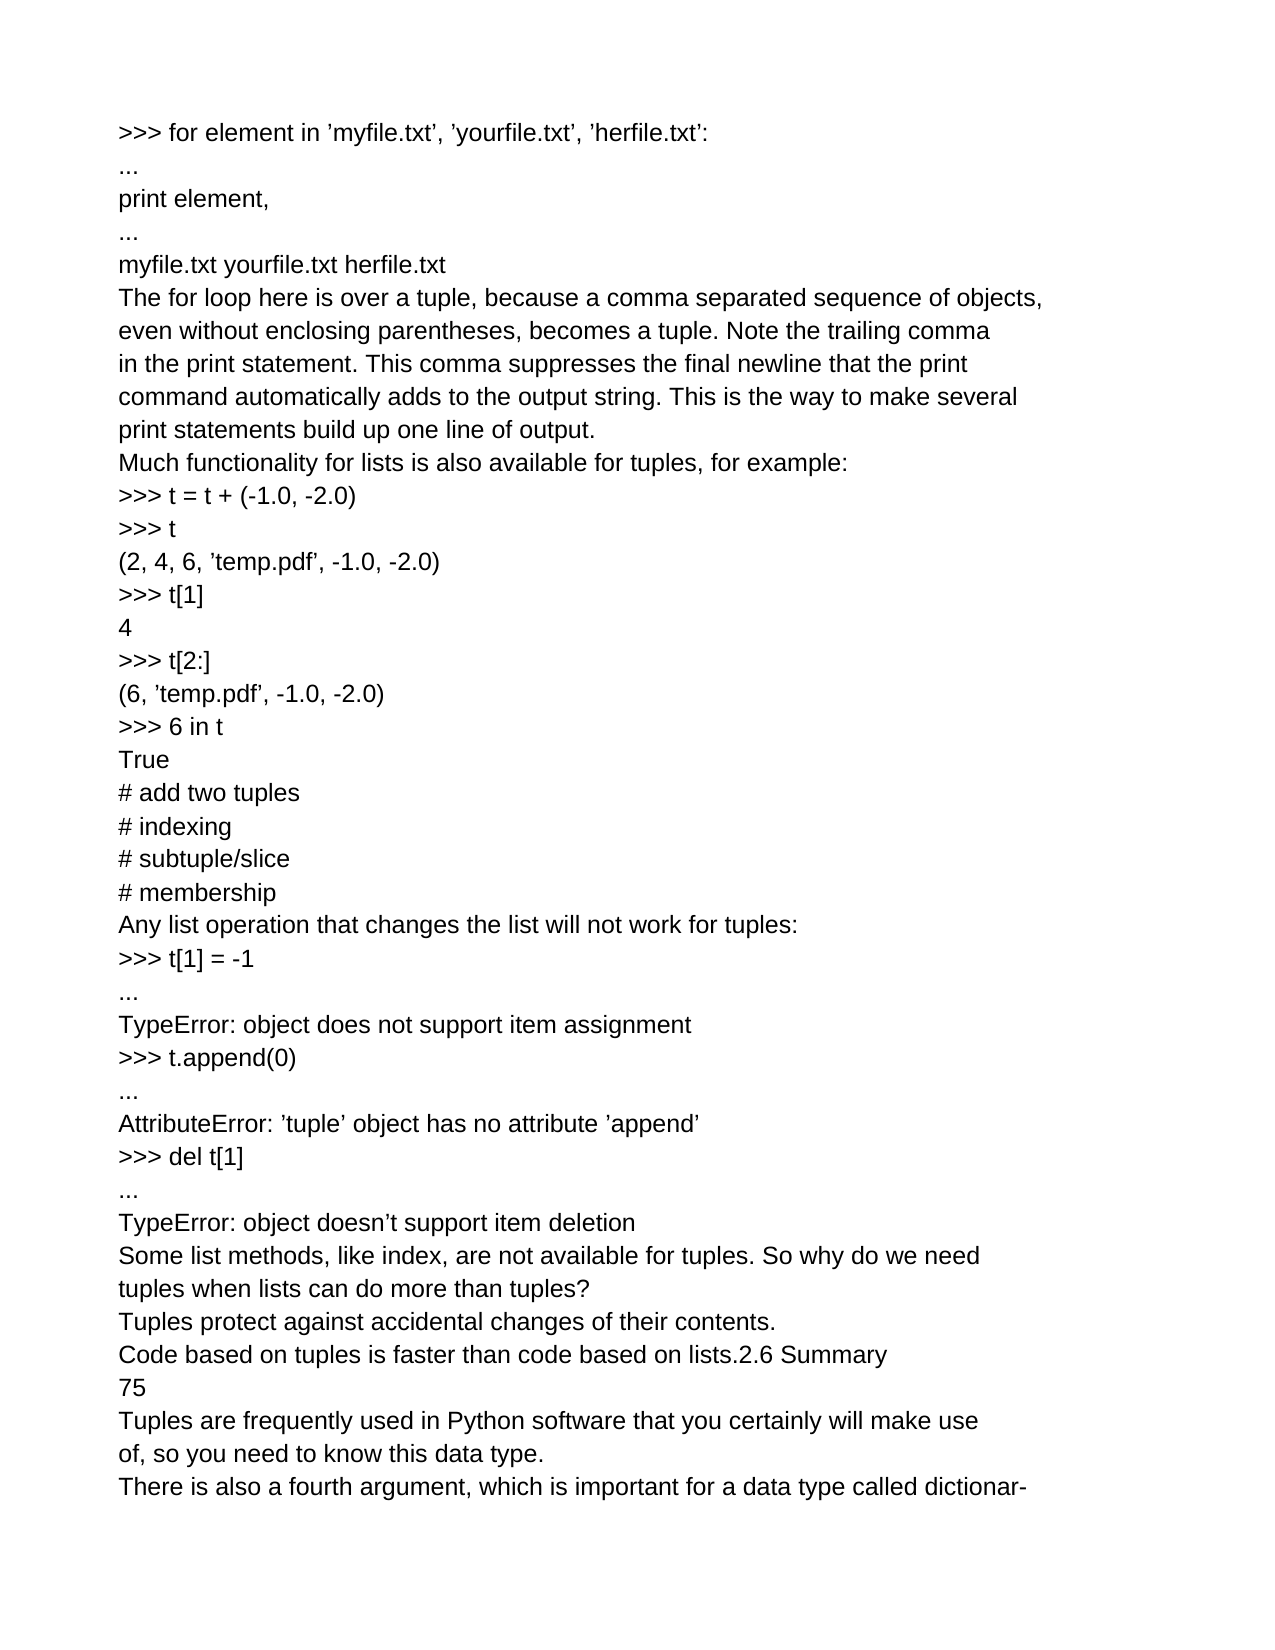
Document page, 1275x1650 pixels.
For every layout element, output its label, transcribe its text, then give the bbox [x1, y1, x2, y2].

text >>> t[1] = -1 [118, 943, 1157, 972]
text even without enclosing parentheses, becomes a tuple. Note the trailing comma [118, 316, 1157, 345]
text ... [118, 217, 1157, 246]
text tuples when lists can do more than tuples? [118, 1274, 1157, 1302]
text >>> t [118, 514, 1157, 543]
text print element, [118, 184, 1157, 213]
text TypeError: object does not support item assignment [118, 1009, 1157, 1038]
text (2, 4, 6, ’temp.pdf’, -1.0, -2.0) [118, 547, 1157, 576]
text (6, ’temp.pdf’, -1.0, -2.0) [118, 679, 1157, 708]
text >>> t.append(0) [118, 1043, 1157, 1071]
text >>> t[2:] [118, 646, 1157, 675]
text command automatically adds to the output string. This is the way to make several [118, 382, 1157, 411]
text myfile.txt yourfile.txt herfile.txt [118, 250, 1157, 279]
text There is also a fourth argument, which is important for a data type called dictionar- [118, 1472, 1157, 1501]
text Code based on tuples is faster than code based on lists.2.6 Summary [118, 1340, 1157, 1368]
text TypeError: object doesn’t support item deletion [118, 1208, 1157, 1236]
text # subtuple/slice [118, 844, 1157, 873]
text # add two tuples [118, 778, 1157, 807]
text AttributeError: ’tuple’ object has no attribute ’append’ [118, 1109, 1157, 1137]
text in the print statement. This comma suppresses the final newline that the print [118, 349, 1157, 378]
text # membership [118, 877, 1157, 906]
text >>> del t[1] [118, 1142, 1157, 1170]
text print statements build up one line of output. [118, 415, 1157, 444]
text ... [118, 151, 1157, 180]
text >>> 6 in t [118, 712, 1157, 741]
text Some list methods, like index, are not available for tuples. So why do we need [118, 1241, 1157, 1269]
text Tuples are frequently used in Python software that you certainly will make use [118, 1406, 1157, 1434]
text >>> t = t + (-1.0, -2.0) [118, 481, 1157, 510]
text ... [118, 1076, 1157, 1104]
text >>> for element in ’myfile.txt’, ’yourfile.txt’, ’herfile.txt’: [118, 118, 1157, 147]
text Much functionality for lists is also available for tuples, for example: [118, 448, 1157, 477]
text The for loop here is over a tuple, because a comma separated sequence of objects, [118, 283, 1157, 312]
text 4 [118, 613, 1157, 642]
text 75 [118, 1373, 1157, 1402]
text of, so you need to know this data type. [118, 1439, 1157, 1468]
text >>> t[1] [118, 580, 1157, 609]
text # indexing [118, 811, 1157, 840]
text Tuples protect against accidental changes of their contents. [118, 1307, 1157, 1336]
text Any list operation that changes the list will not work for tuples: [118, 911, 1157, 939]
text ... [118, 1175, 1157, 1203]
text True [118, 745, 1157, 774]
text ... [118, 977, 1157, 1005]
